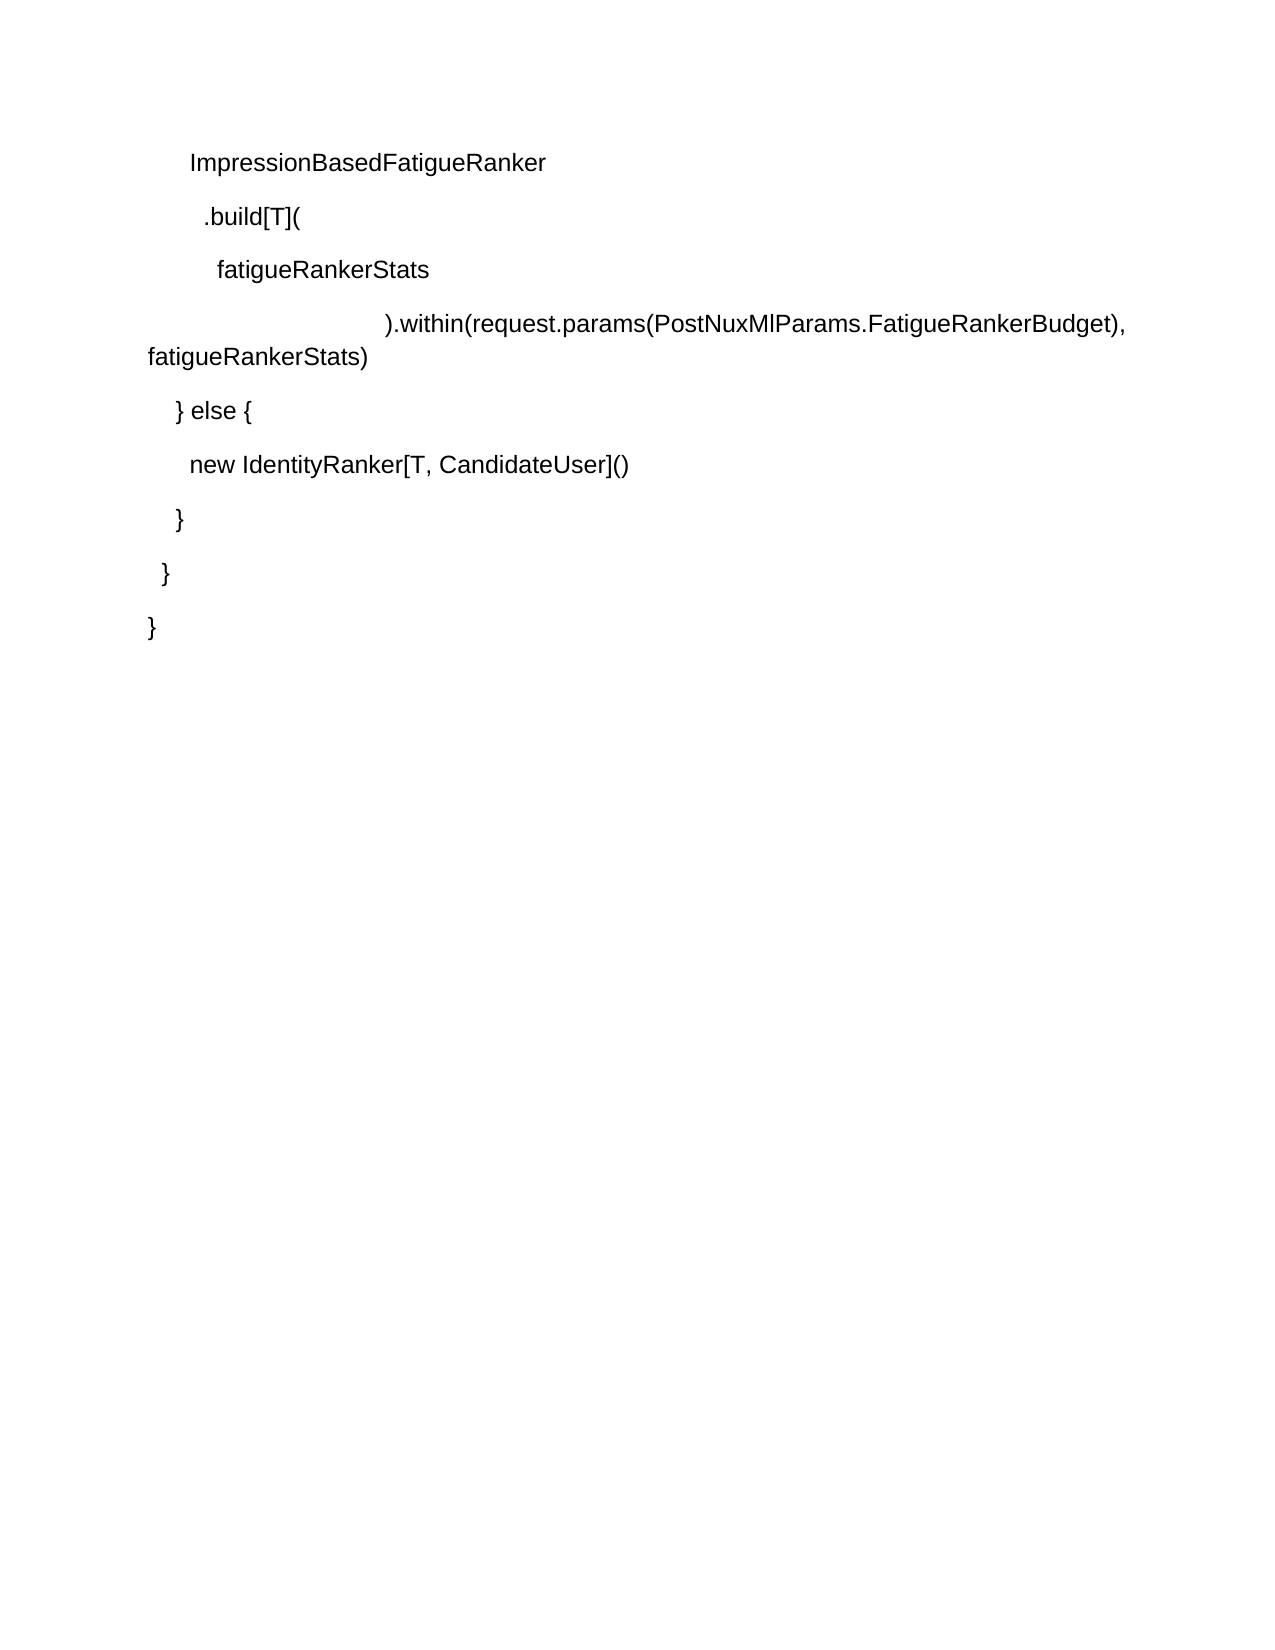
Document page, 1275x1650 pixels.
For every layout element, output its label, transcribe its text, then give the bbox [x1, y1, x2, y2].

text new IdentityRanker[T, CandidateUser]() [148, 450, 1127, 479]
text ImpressionBasedFatigueRanker [148, 148, 1127, 176]
text ).within(request.params(PostNuxMlParams.FatigueRankerBudget), fatigueRankerStats) [148, 309, 1127, 371]
text } [148, 558, 1127, 586]
text } [148, 611, 1127, 640]
text .build[T]( [148, 201, 1127, 230]
text } [148, 504, 1127, 532]
text fatigueRankerStats [148, 255, 1127, 284]
text } else { [148, 396, 1127, 425]
